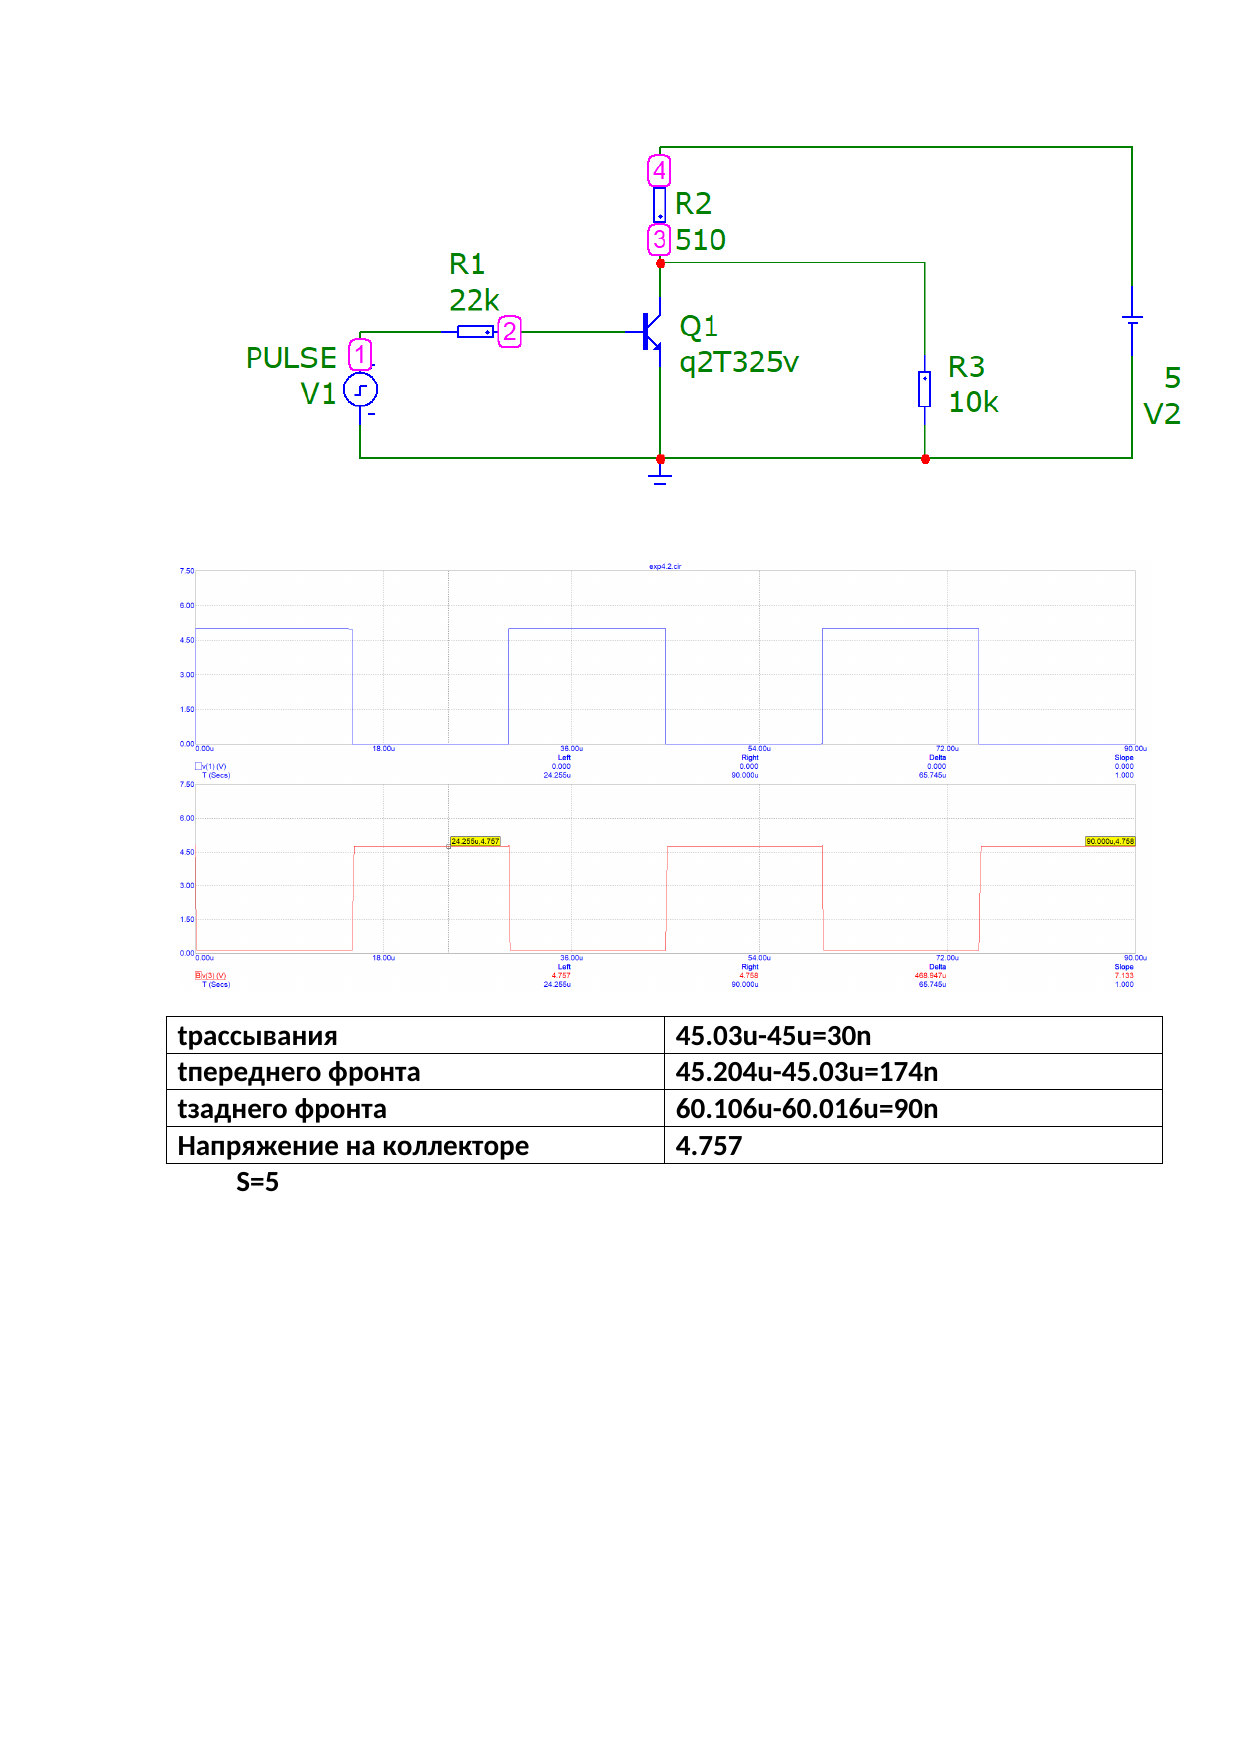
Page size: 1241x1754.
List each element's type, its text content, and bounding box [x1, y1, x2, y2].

table_cell 4.757 [665, 1127, 1162, 1162]
table_cell tзаднего фронта [167, 1090, 664, 1126]
text S=5 [177, 1164, 1152, 1199]
table_cell 45.204u-45.03u=174n [665, 1054, 1162, 1089]
table_cell tпереднего фронта [167, 1054, 664, 1089]
table_header tрассывания [167, 1017, 664, 1052]
table_cell 60.106u-60.016u=90n [665, 1090, 1162, 1126]
table_cell Напряжение на коллекторе [167, 1127, 664, 1162]
picture [177, 560, 1152, 991]
table_header 45.03u-45u=30n [665, 1017, 1162, 1052]
picture [236, 118, 1211, 503]
